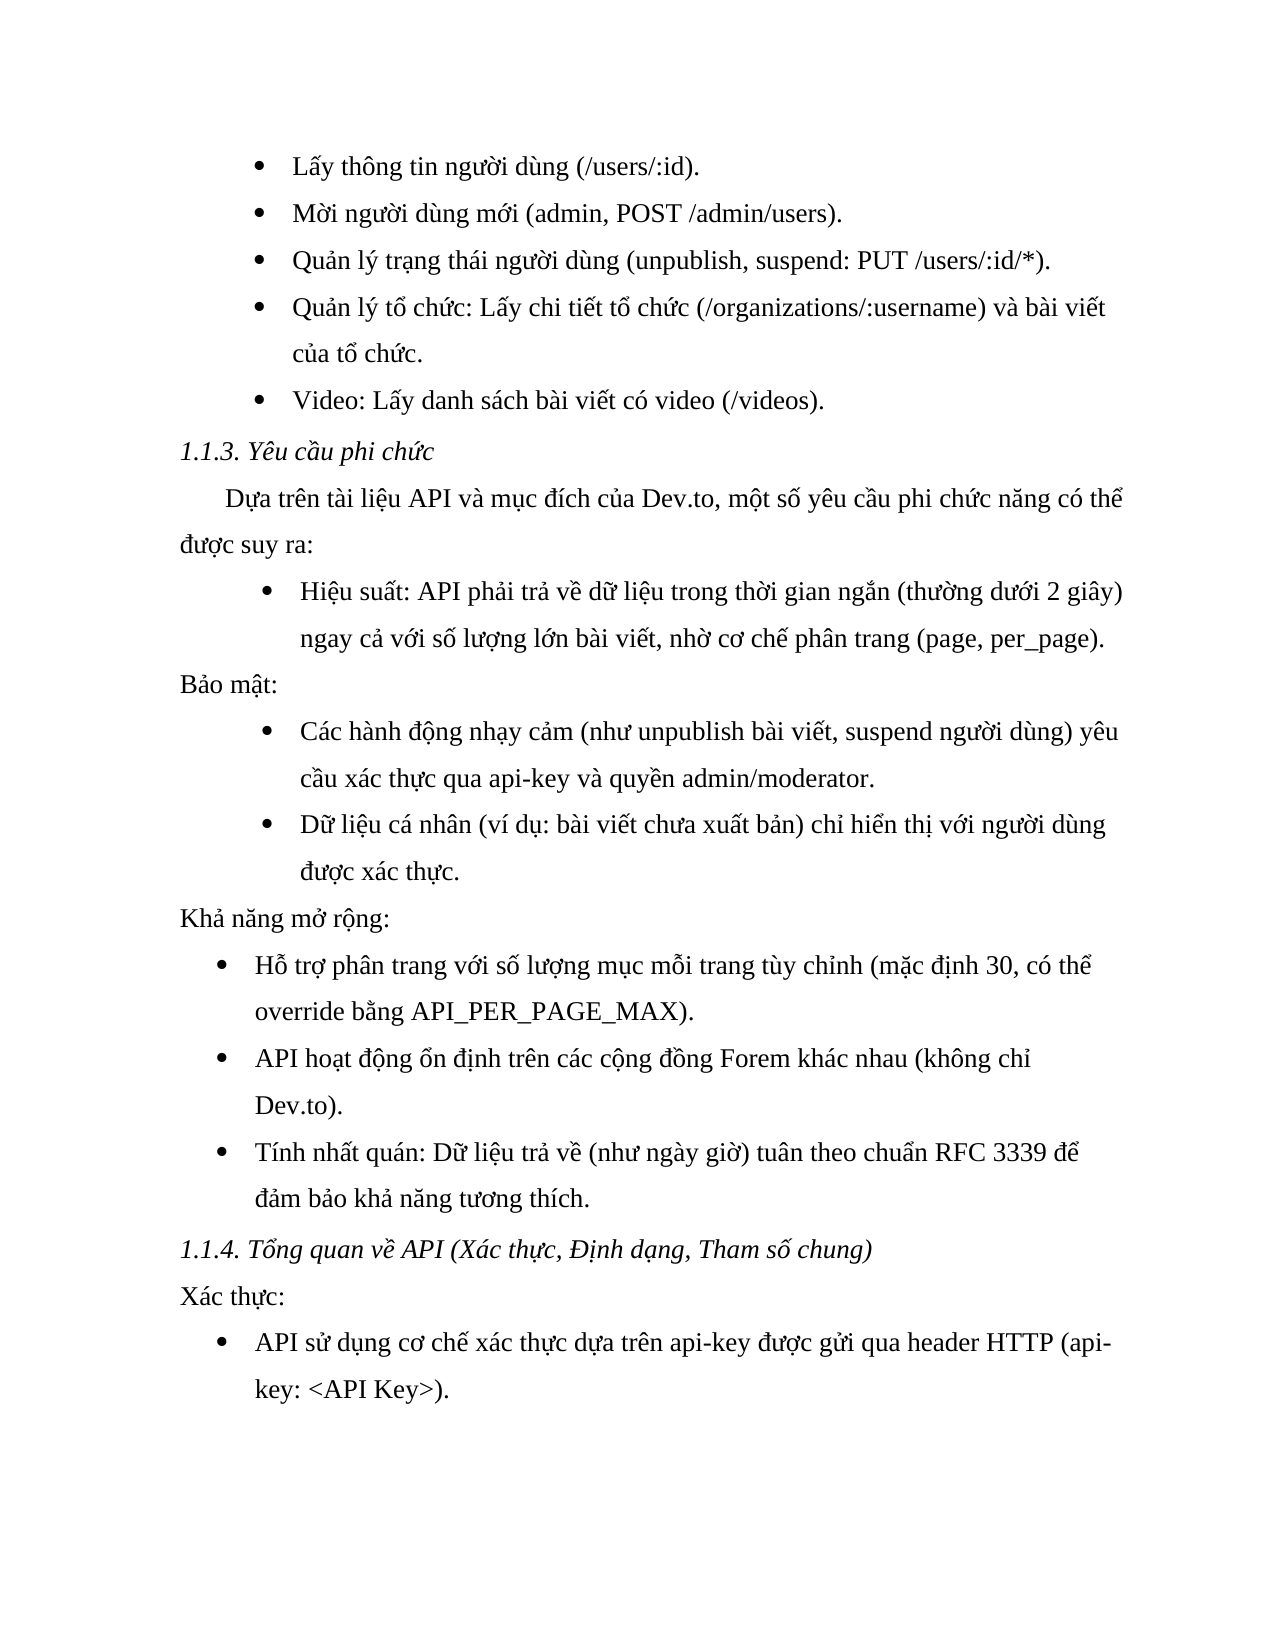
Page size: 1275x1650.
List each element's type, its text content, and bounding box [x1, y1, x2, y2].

text Khả năng mở rộng: [179, 902, 1125, 933]
list Các hành động nhạy cảm (như unpublish bài viết, suspend người dùng) yêu cầu xác thực qua api-key và quyền admin/moderator. [262, 715, 1125, 793]
list Lấy thông tin người dùng (/users/:id). [254, 150, 1125, 181]
list API sử dụng cơ chế xác thực dựa trên api-key được gửi qua header HTTP (api-key: <API Key>). [217, 1327, 1125, 1404]
list Hiệu suất: API phải trả về dữ liệu trong thời gian ngắn (thường dưới 2 giây) ngay cả với số lượng lớn bài viết, nhờ cơ chế phân trang (page, per_page). [262, 575, 1125, 653]
list Dữ liệu cá nhân (ví dụ: bài viết chưa xuất bản) chỉ hiển thị với người dùng được xác thực. [262, 809, 1125, 887]
list Hỗ trợ phân trang với số lượng mục mỗi trang tùy chỉnh (mặc định 30, có thể override bằng API_PER_PAGE_MAX). [217, 949, 1125, 1027]
list Quản lý trạng thái người dùng (unpublish, suspend: PUT /users/:id/*). [254, 244, 1125, 275]
text Dựa trên tài liệu API và mục đích của Dev.to, một số yêu cầu phi chức năng có thể được suy ra: [179, 482, 1125, 559]
list Video: Lấy danh sách bài viết có video (/videos). [254, 384, 1125, 415]
list API hoạt động ổn định trên các cộng đồng Forem khác nhau (không chỉ Dev.to). [217, 1042, 1125, 1120]
text Xác thực: [179, 1280, 1125, 1311]
list Mời người dùng mới (admin, POST /admin/users). [254, 197, 1125, 228]
list Tính nhất quán: Dữ liệu trả về (như ngày giờ) tuân theo chuẩn RFC 3339 để đảm bảo khả năng tương thích. [217, 1136, 1125, 1213]
subtitle 1.1.3. Yêu cầu phi chức [179, 435, 1125, 466]
subtitle 1.1.4. Tổng quan về API (Xác thực, Định dạng, Tham số chung) [179, 1233, 1125, 1264]
text Bảo mật: [179, 668, 1125, 700]
list Quản lý tổ chức: Lấy chi tiết tổ chức (/organizations/:username) và bài viết của tổ chức. [254, 291, 1125, 368]
